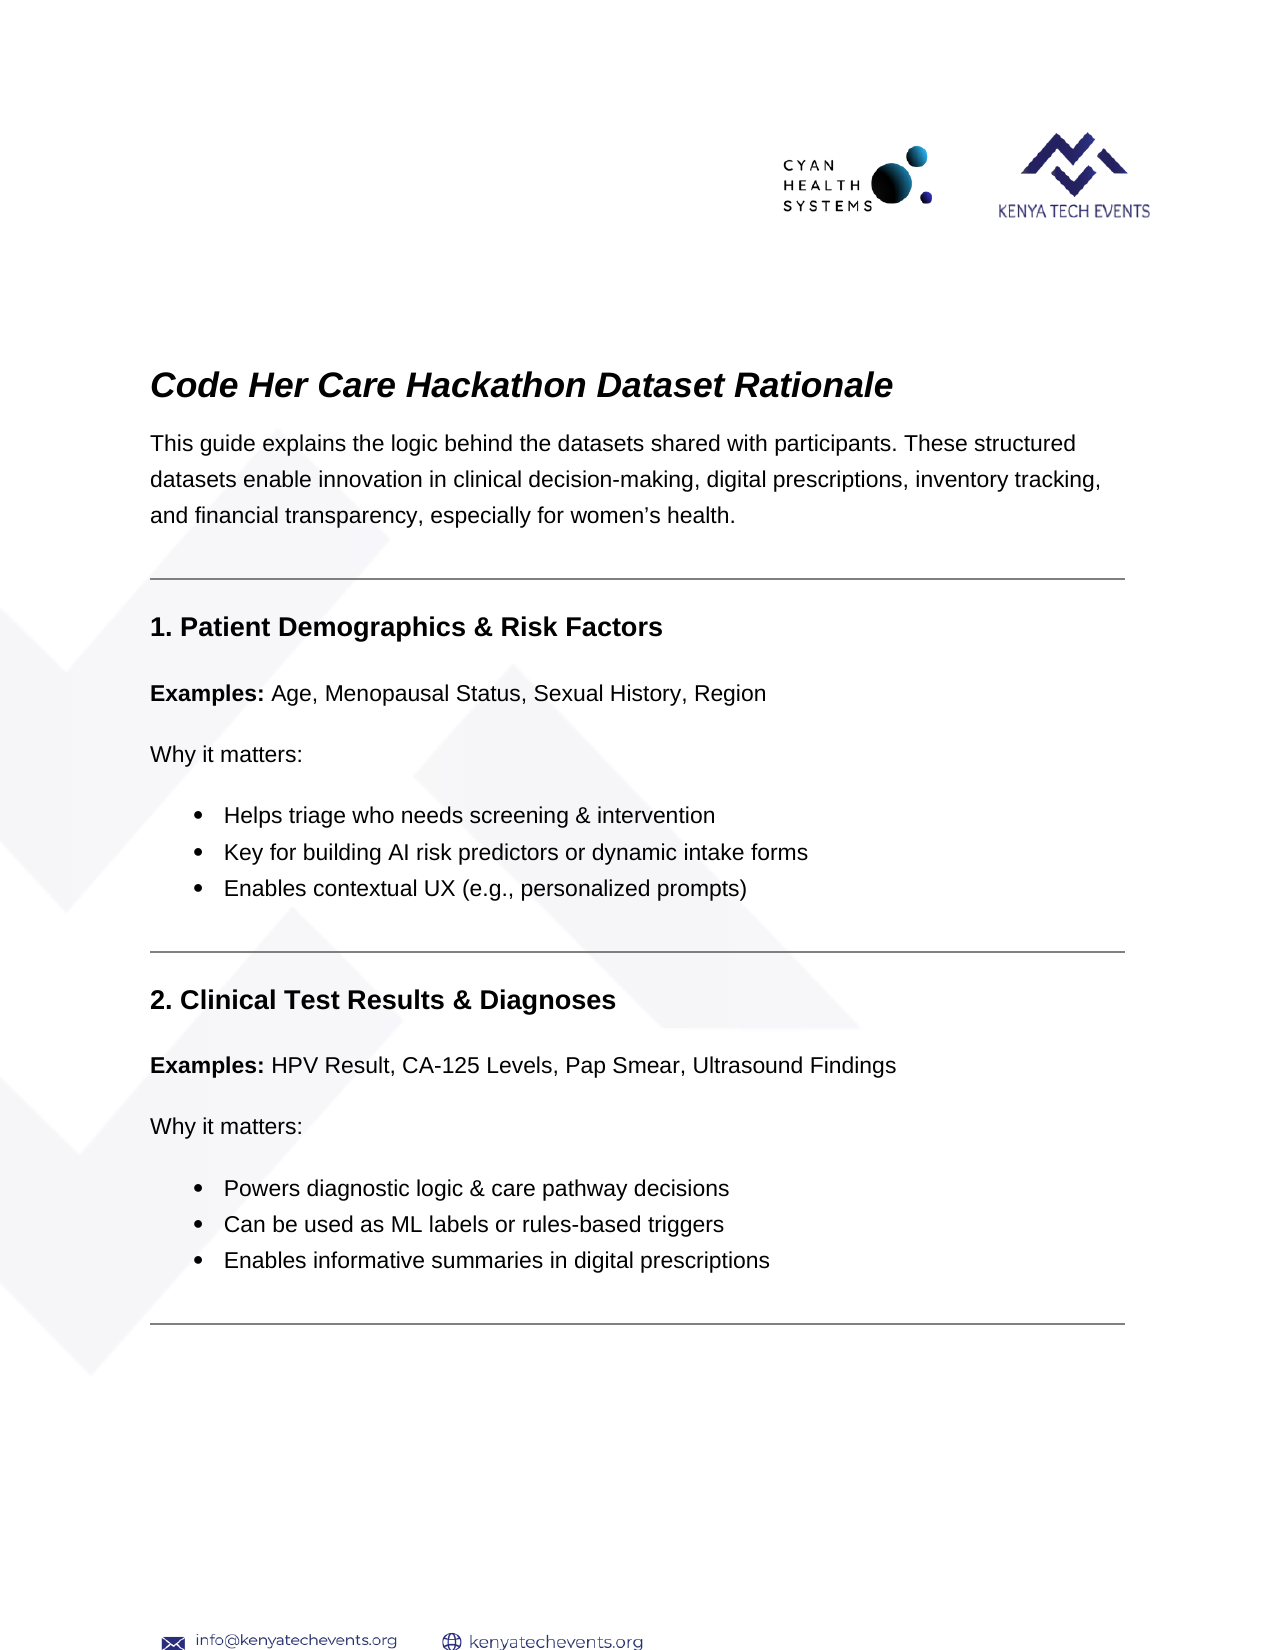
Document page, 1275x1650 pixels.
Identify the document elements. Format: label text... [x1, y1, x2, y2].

list Helps triage who needs screening & intervention [194, 802, 1125, 828]
list Key for building AI risk predictors or dynamic intake forms [194, 838, 1125, 865]
subtitle Code Her Care Hackathon Dataset Rationale [150, 364, 1125, 405]
subtitle 1. Patient Demographics & Risk Factors [150, 611, 1125, 643]
text This guide explains the logic behind the datasets shared with participants. These structured datasets enable innovation in clinical decision-making, digital prescriptions, inventory tracking, and financial transparency, especially for women’s health. [150, 430, 1125, 529]
text Examples: HPV Result, CA-125 Levels, Pap Smear, Ultrasound Findings [150, 1052, 1125, 1078]
text Why it matters: [150, 1113, 1125, 1139]
list Can be used as ML labels or rules-based triggers [194, 1211, 1125, 1237]
text Why it matters: [150, 741, 1125, 767]
text Examples: Age, Menopausal Status, Sexual History, Region [150, 679, 1125, 706]
list Powers diagnostic logic & care pathway decisions [194, 1174, 1125, 1201]
picture [0, 79, 1162, 1650]
list Enables contextual UX (e.g., personalized prompts) [194, 875, 1125, 901]
list Enables informative summaries in digital prescriptions [194, 1247, 1125, 1274]
subtitle 2. Clinical Test Results & Diagnoses [150, 984, 1125, 1015]
